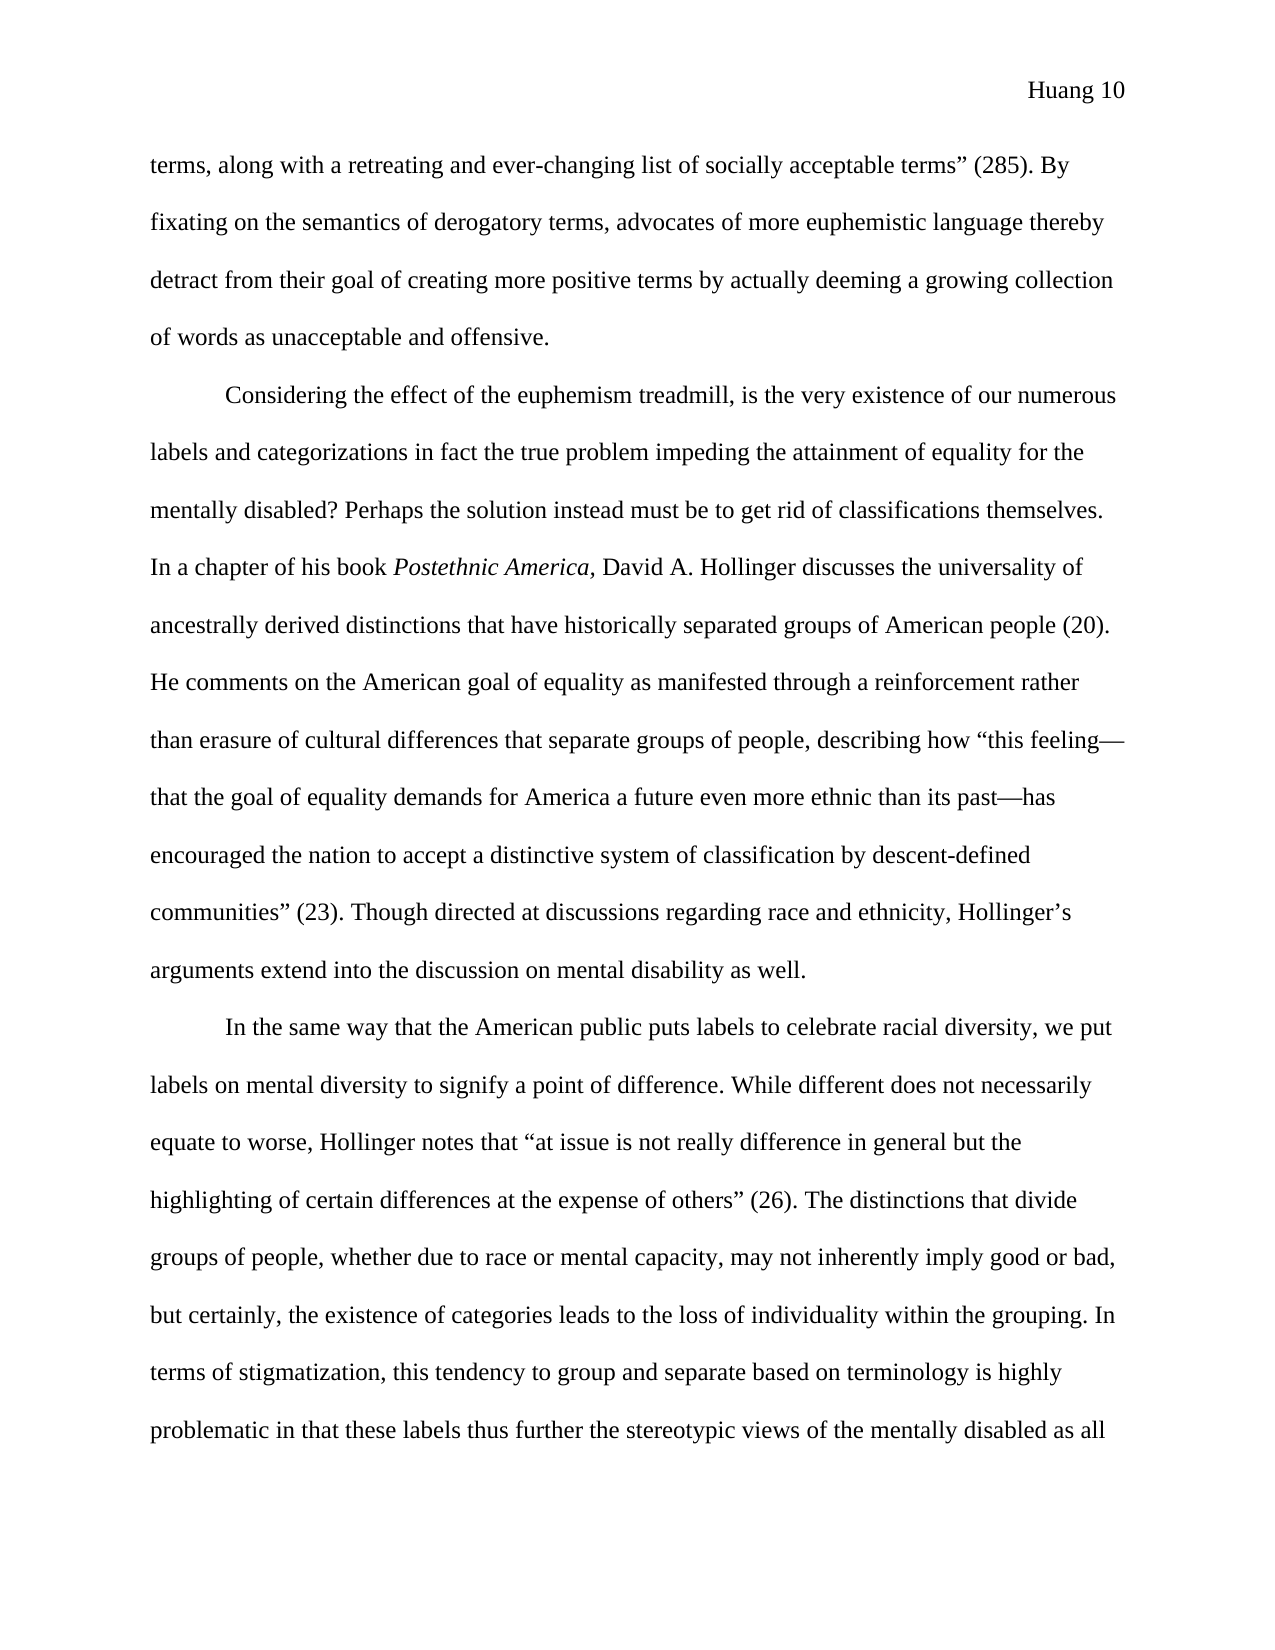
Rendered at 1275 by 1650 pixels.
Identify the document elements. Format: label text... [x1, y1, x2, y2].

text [150, 1012, 1125, 1444]
text Considering the effect of the euphemism treadmill, is the very existence of our numerous labels and categorizations in fact the true problem impeding the attainment of equality for the mentally disabled? Perhaps the solution instead must be to get rid of classifications themselves. In a chapter of his book Postethnic America, David A. Hollinger discusses the universality of ancestrally derived distinctions that have historically separated groups of American people (20). He comments on the American goal of equality as manifested through a reinforcement rather than erasure of cultural differences that separate groups of people, describing how “this feeling—that the goal of equality demands for America a future even more ethnic than its past—has encouraged the nation to accept a distinctive system of classification by descent-defined communities” (23). Though directed at discussions regarding race and ethnicity, Hollinger’s arguments extend into the discussion on mental disability as well. [150, 380, 1125, 984]
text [150, 150, 1125, 351]
